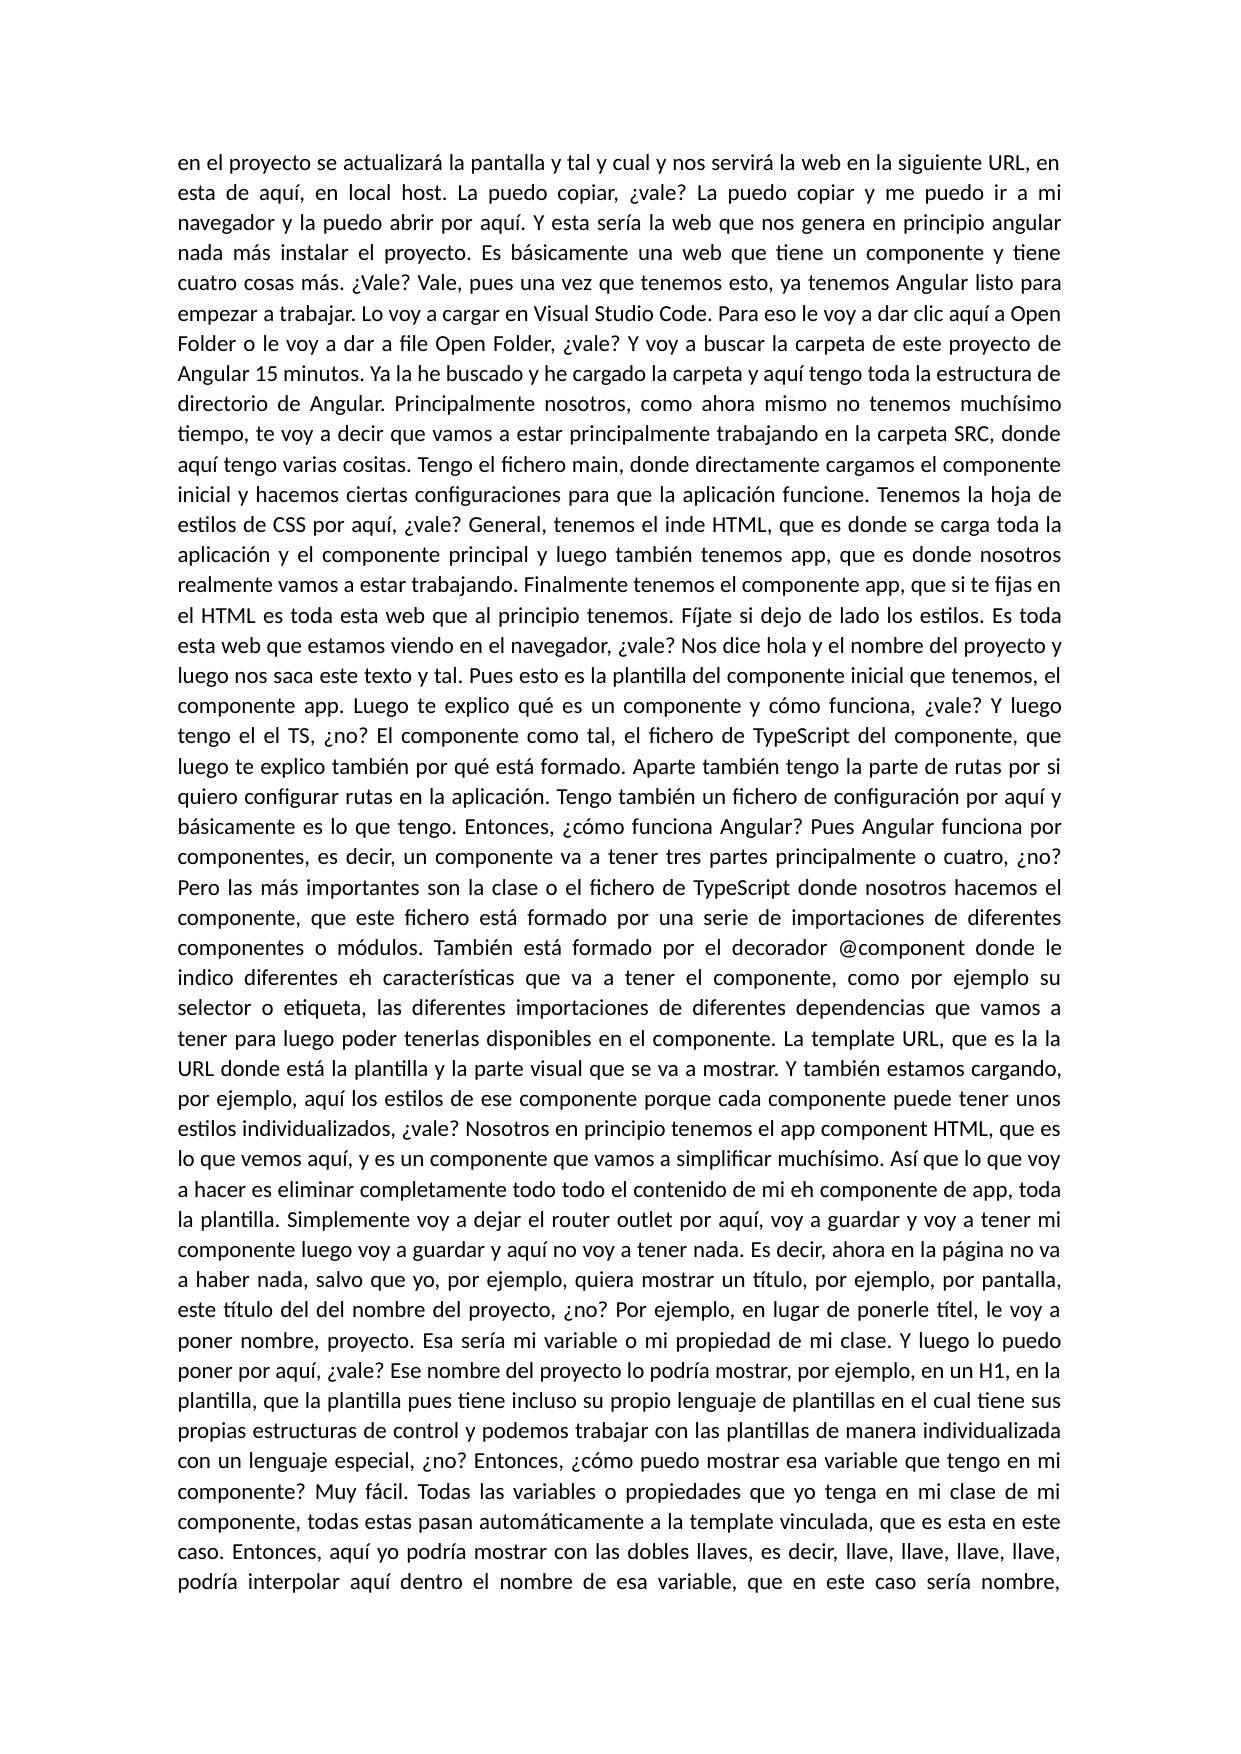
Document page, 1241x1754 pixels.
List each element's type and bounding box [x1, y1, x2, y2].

text [177, 148, 1063, 1595]
